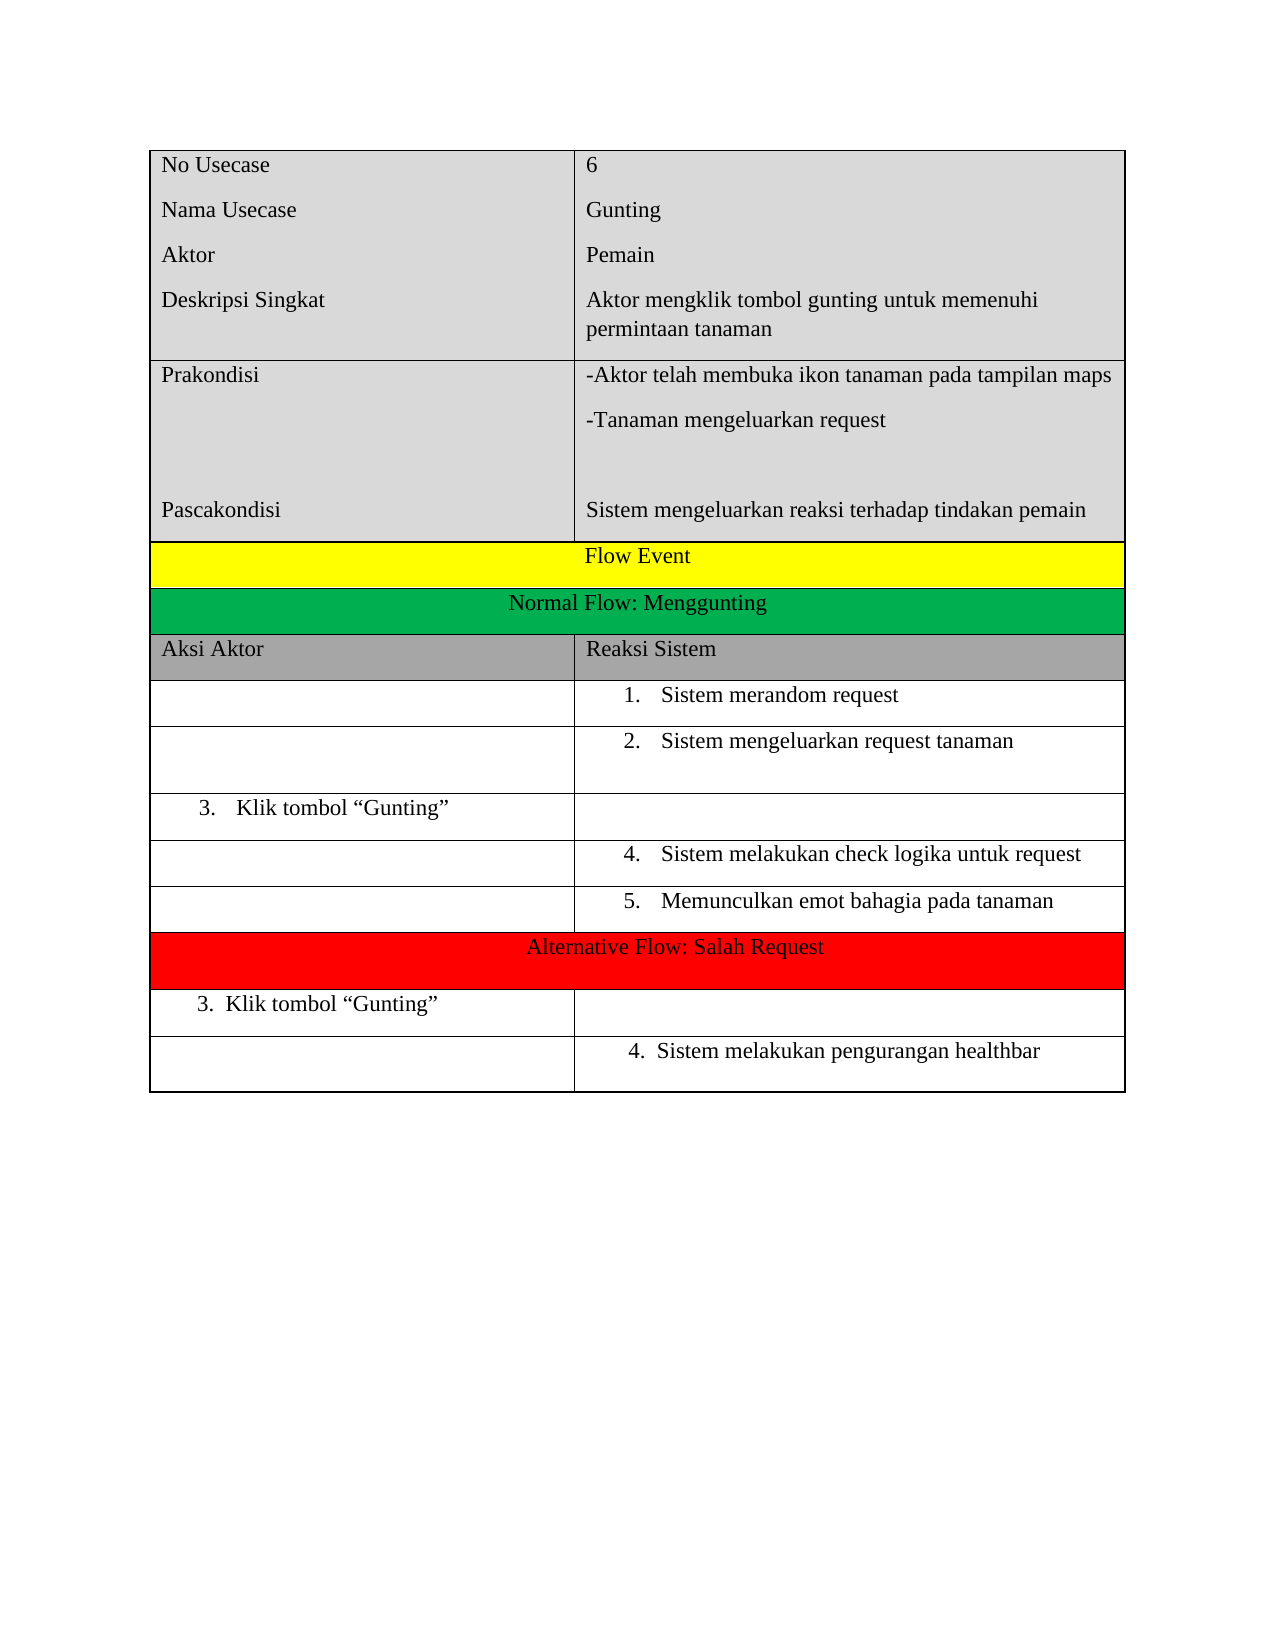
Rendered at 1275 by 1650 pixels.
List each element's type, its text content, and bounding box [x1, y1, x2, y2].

table_cell [151, 727, 574, 793]
table_cell 3. Klik tombol “Gunting” [151, 990, 574, 1036]
table_cell -Aktor telah membuka ikon tanaman pada tampilan maps -Tanaman mengeluarkan request Sistem mengeluarkan reaksi terhadap tindakan pemain [575, 361, 1124, 541]
table_cell Reaksi Sistem [575, 635, 1124, 680]
table_cell [575, 990, 1124, 1036]
table_cell Aksi Aktor [151, 635, 574, 680]
table_cell Alternative Flow: Salah Request [151, 933, 1124, 989]
table_cell [151, 1037, 574, 1091]
table_cell [151, 681, 574, 726]
table_cell 4. Sistem melakukan pengurangan healthbar [575, 1037, 1124, 1091]
table_cell Sistem merandom request [575, 681, 1124, 726]
table_cell Klik tombol “Gunting” [151, 794, 574, 839]
table_cell [575, 794, 1124, 839]
table_cell Normal Flow: Menggunting [151, 589, 1124, 634]
table_cell Flow Event [151, 543, 1124, 587]
table_cell [151, 841, 574, 886]
table_header 6 Gunting Pemain Aktor mengklik tombol gunting untuk memenuhi permintaan tanaman [575, 151, 1124, 360]
table_cell Sistem melakukan check logika untuk request [575, 841, 1124, 886]
table_header No Usecase Nama Usecase Aktor Deskripsi Singkat [151, 151, 574, 360]
table_cell Memunculkan emot bahagia pada tanaman [575, 887, 1124, 932]
table_cell [151, 887, 574, 932]
table_cell Prakondisi Pascakondisi [151, 361, 574, 541]
table_cell Sistem mengeluarkan request tanaman [575, 727, 1124, 793]
